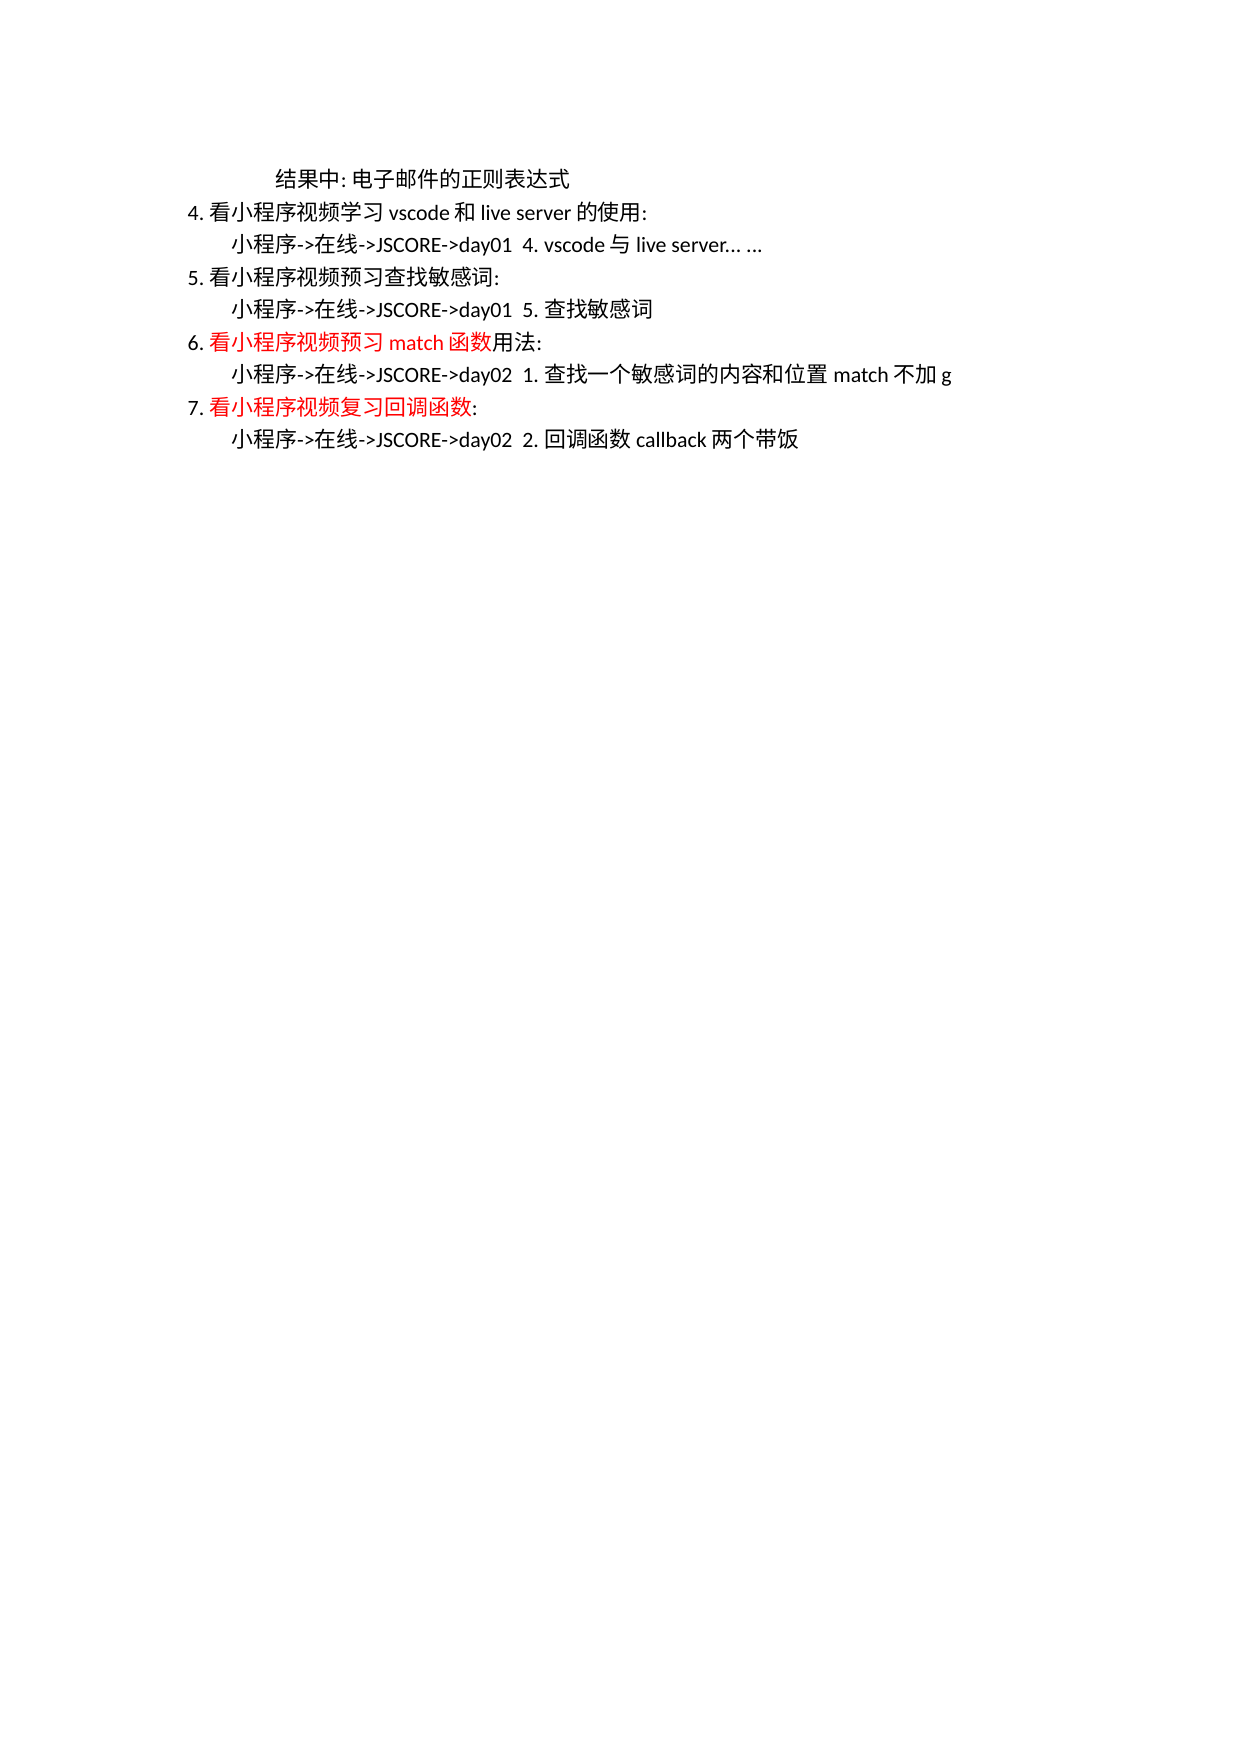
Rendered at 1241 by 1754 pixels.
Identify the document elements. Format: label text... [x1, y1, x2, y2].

text 4. 看小程序视频学习vscode和live server的使用: [187, 194, 1053, 227]
text 小程序->在线->JSCORE->day01 4. vscode与live server... ... [187, 227, 1053, 259]
text 6. 看小程序视频预习match函数用法: [187, 324, 1053, 357]
text 7. 看小程序视频复习回调函数: [187, 389, 1053, 422]
text 小程序->在线->JSCORE->day02 2. 回调函数callback 两个带饭 [187, 422, 1053, 454]
text 结果中: 电子邮件的正则表达式 [187, 162, 1053, 194]
text 5. 看小程序视频预习查找敏感词: [187, 259, 1053, 292]
text 小程序->在线->JSCORE->day02 1. 查找一个敏感词的内容和位置 match不加g [187, 357, 1053, 389]
text 小程序->在线->JSCORE->day01 5. 查找敏感词 [187, 292, 1053, 324]
